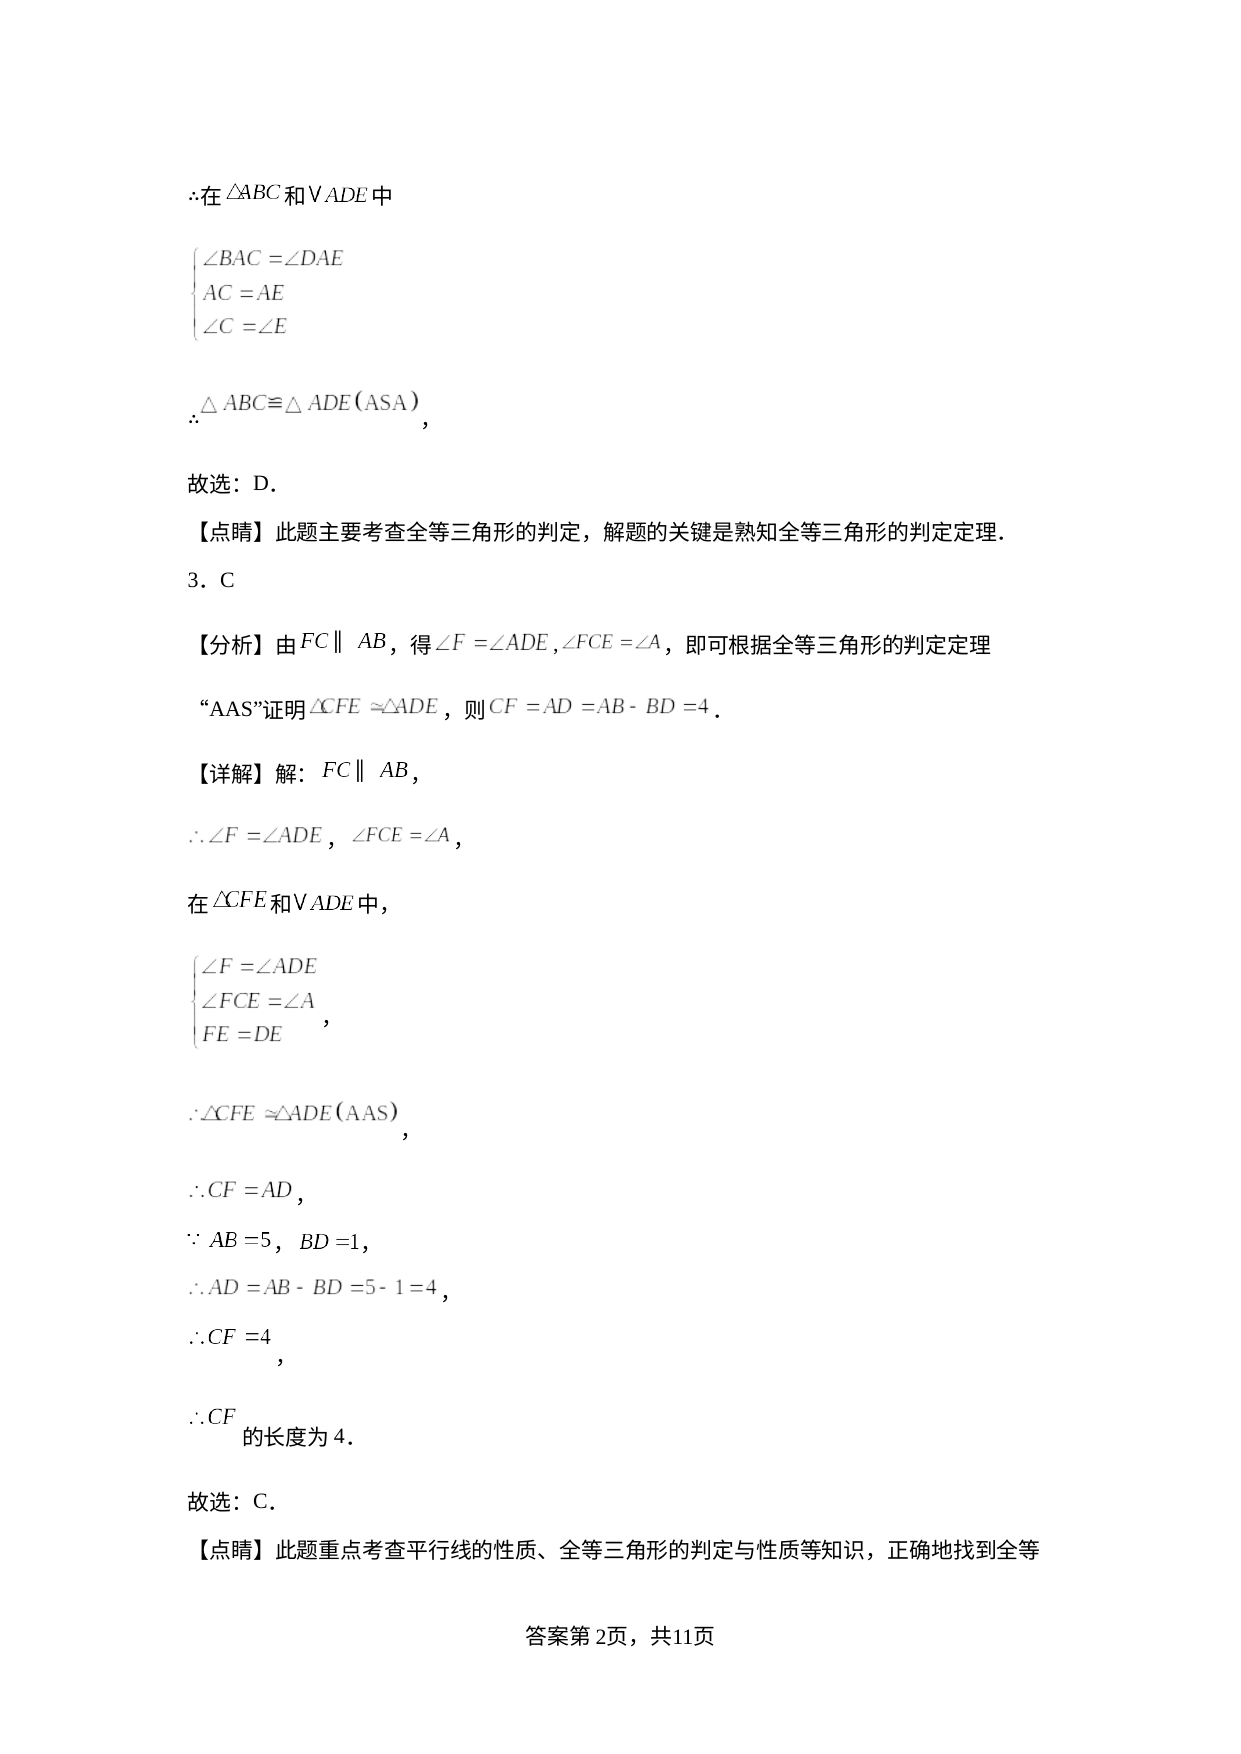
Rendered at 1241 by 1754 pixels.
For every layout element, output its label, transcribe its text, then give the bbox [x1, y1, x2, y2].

text 【点睛】此题主要考查全等三角形的判定，解题的关键是熟知全等三角形的判定定理． [187, 514, 1053, 547]
text 【分析】由，得,，即可根据全等三角形的判定定理“AAS”证明，则． [187, 611, 1053, 725]
text 【详解】解：， [187, 741, 1053, 806]
text 故选：C． [187, 1484, 1053, 1517]
text ， [187, 1097, 1053, 1162]
text ，， [187, 1226, 1053, 1258]
text ， [187, 1322, 1053, 1387]
text 故选：D． [187, 466, 1053, 499]
text 3．C [187, 563, 1053, 595]
text 的长度为4． [187, 1403, 1053, 1468]
text ， [187, 1274, 1053, 1307]
text ， [187, 1177, 1053, 1210]
text 在和中， [187, 870, 1053, 935]
text ∴在和中 [187, 162, 1053, 227]
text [187, 1532, 1053, 1565]
text ， [187, 951, 1053, 1081]
text ，， [187, 822, 1053, 854]
text ∴， [187, 385, 1053, 450]
